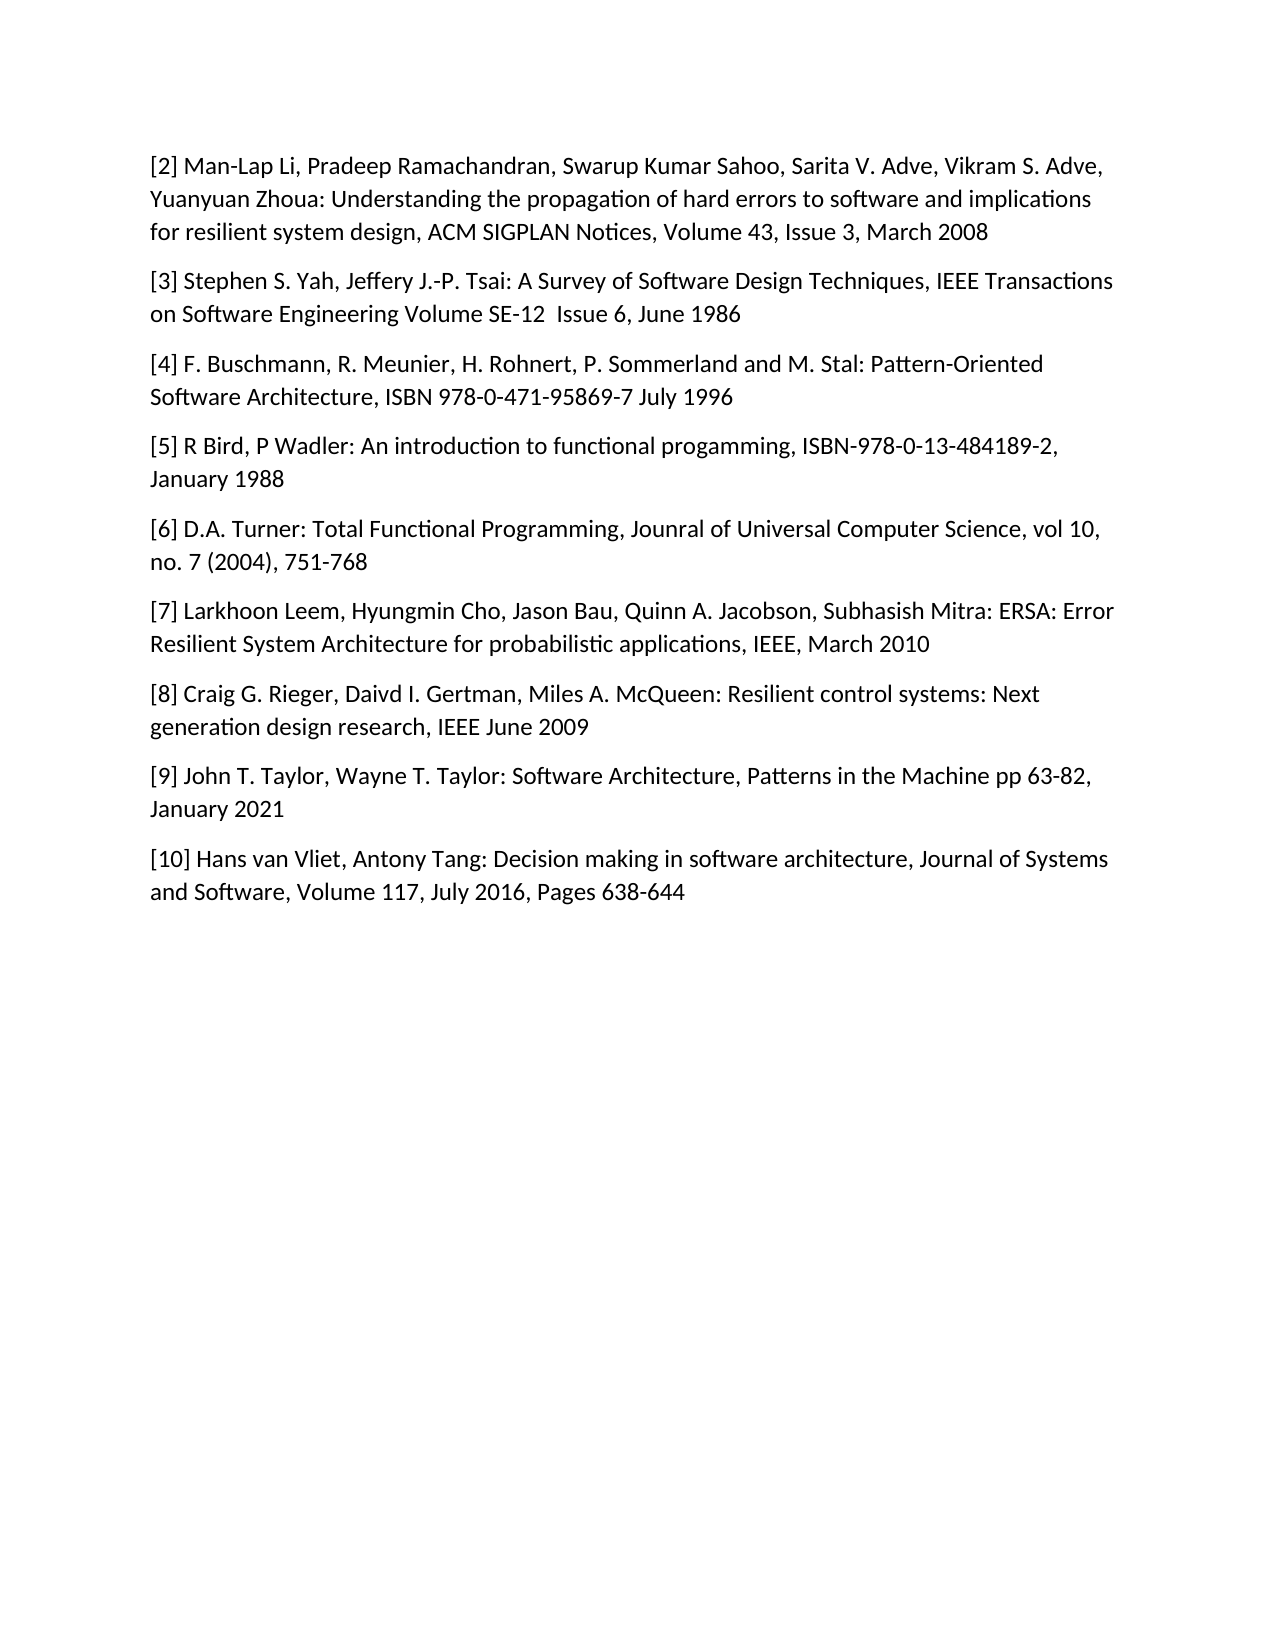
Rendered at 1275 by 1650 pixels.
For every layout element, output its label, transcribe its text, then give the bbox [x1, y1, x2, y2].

text [3] Stephen S. Yah, Jeffery J.-P. Tsai: A Survey of Software Design Techniques, IEEE Transactions on Software Engineering Volume SE-12 Issue 6, June 1986 [150, 265, 1125, 329]
text [5] R Bird, P Wadler: An introduction to functional progamming, ISBN-978-0-13-484189-2, January 1988 [150, 430, 1125, 494]
text [6] D.A. Turner: Total Functional Programming, Jounral of Universal Computer Science, vol 10, no. 7 (2004), 751-768 [150, 513, 1125, 576]
text [2] Man-Lap Li, Pradeep Ramachandran, Swarup Kumar Sahoo, Sarita V. Adve, Vikram S. Adve, Yuanyuan Zhoua: Understanding the propagation of hard errors to software and implications for resilient system design, ACM SIGPLAN Notices, Volume 43, Issue 3, March 2008 [150, 150, 1125, 246]
text [7] Larkhoon Leem, Hyungmin Cho, Jason Bau, Quinn A. Jacobson, Subhasish Mitra: ERSA: Error Resilient System Architecture for probabilistic applications, IEEE, March 2010 [150, 595, 1125, 659]
text [10] Hans van Vliet, Antony Tang: Decision making in software architecture, Journal of Systems and Software, Volume 117, July 2016, Pages 638-644 [150, 843, 1125, 906]
text [4] F. Buschmann, R. Meunier, H. Rohnert, P. Sommerland and M. Stal: Pattern-Oriented Software Architecture, ISBN 978-0-471-95869-7 July 1996 [150, 348, 1125, 411]
text [9] John T. Taylor, Wayne T. Taylor: Software Architecture, Patterns in the Machine pp 63-82, January 2021 [150, 760, 1125, 824]
text [8] Craig G. Rieger, Daivd I. Gertman, Miles A. McQueen: Resilient control systems: Next generation design research, IEEE June 2009 [150, 678, 1125, 741]
